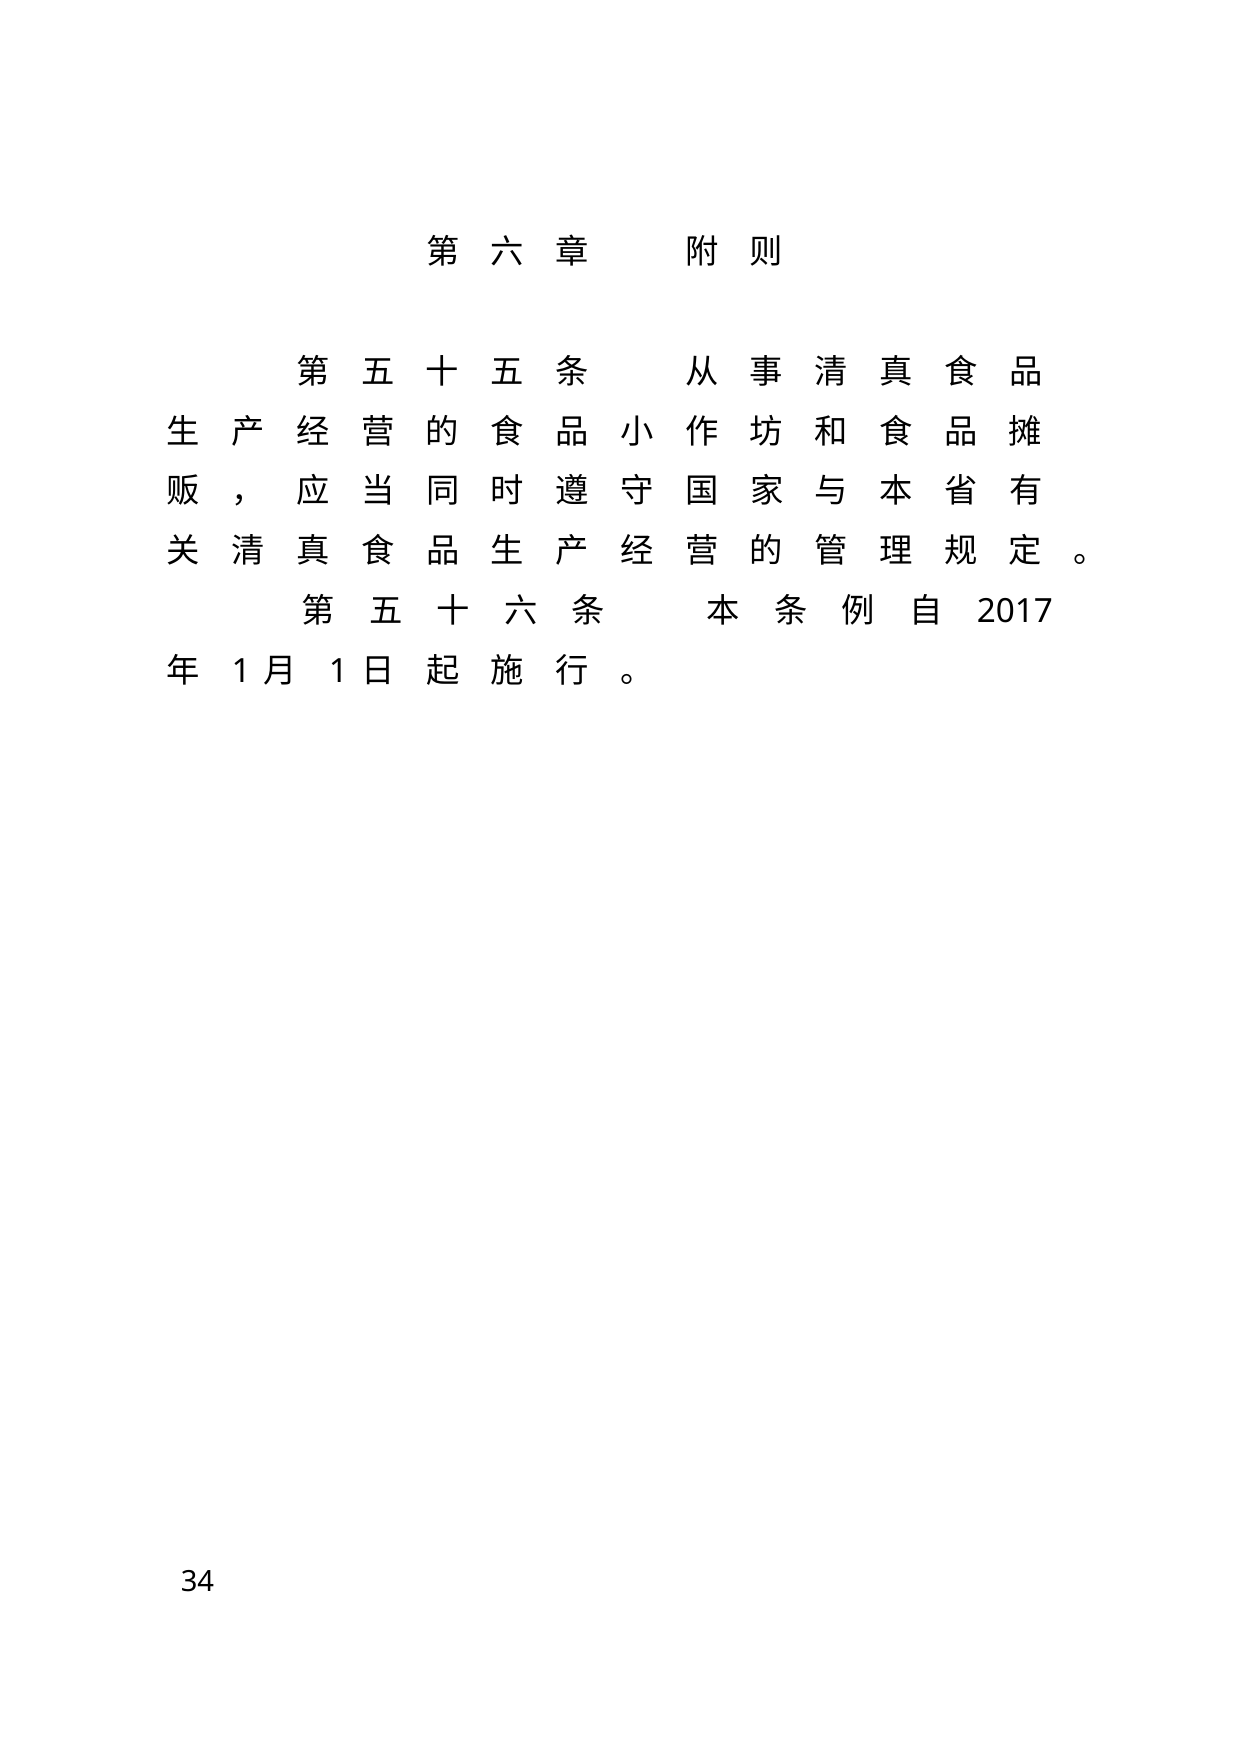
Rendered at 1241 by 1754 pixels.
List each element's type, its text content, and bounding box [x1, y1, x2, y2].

text 第五十六条 本条例自2017年1月1日起施行。 [167, 578, 1074, 698]
text 第六章 附则 [167, 219, 1074, 279]
text 第五十五条 从事清真食品生产经营的食品小作坊和食品摊贩，应当同时遵守国家与本省有关清真食品生产经营的管理规定。 [167, 339, 1074, 578]
